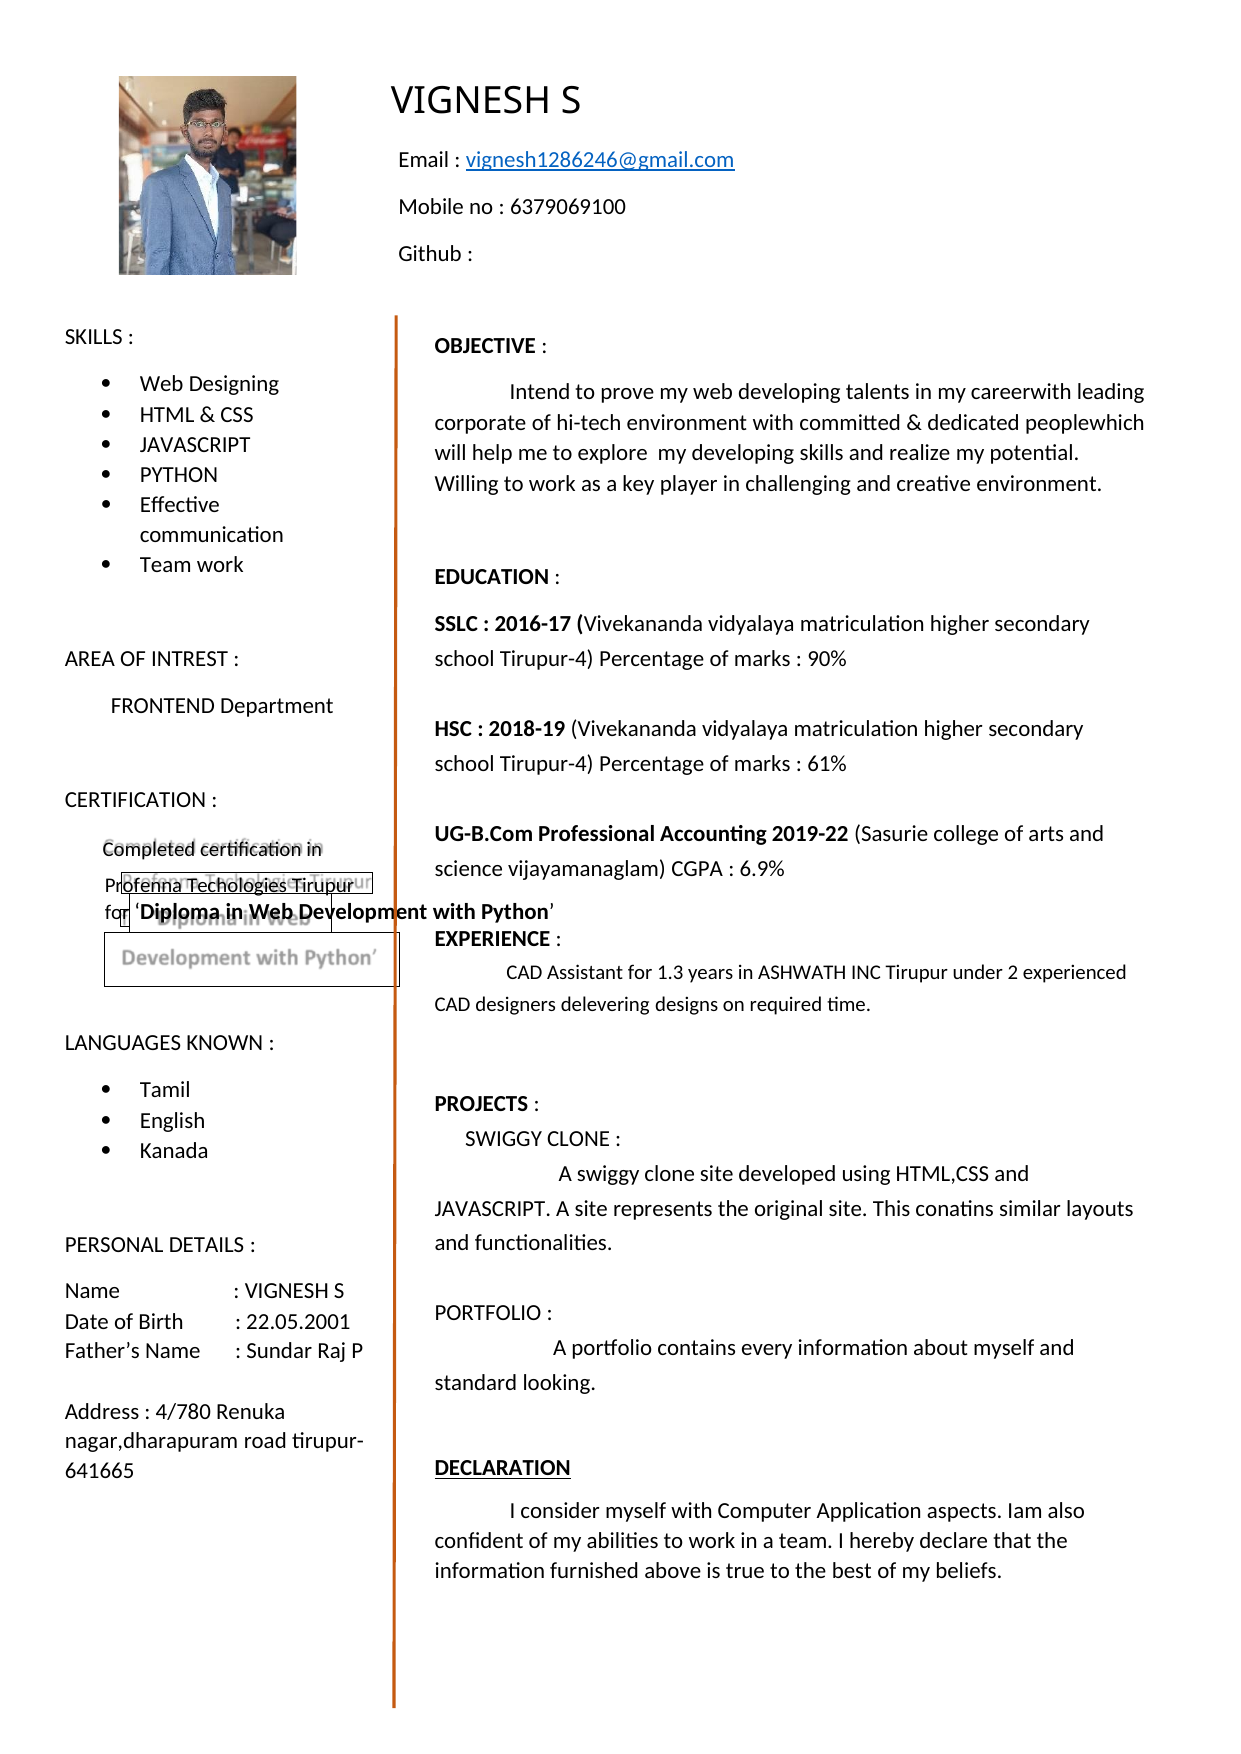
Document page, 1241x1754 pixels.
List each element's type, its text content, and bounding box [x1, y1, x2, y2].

list PYTHON [102, 460, 368, 488]
text PROJECTS : [434, 1089, 1157, 1117]
text AREA OF INTREST : [64, 644, 368, 672]
text CAD Assistant for 1.3 years in ASHWATH INC Tirupur under 2 experienced CAD designers delevering designs on required time. [434, 959, 1130, 1016]
text PERSONAL DETAILS : [64, 1230, 368, 1258]
list English [102, 1106, 368, 1134]
list Web Designing [102, 369, 368, 397]
text Github : [398, 239, 1157, 267]
text UG-B.Com Professional Accounting 2019-22 (Sasurie college of arts and science vijayamanaglam) CGPA : 6.9% [434, 819, 1106, 882]
picture [118, 76, 297, 275]
picture [122, 873, 372, 893]
picture [130, 894, 331, 932]
text OBJECTIVE : [434, 331, 1157, 359]
text SKILLS : [64, 322, 368, 351]
list Kanada [102, 1136, 368, 1164]
text Name : VIGNESH S [64, 1276, 368, 1304]
list Effective communication [102, 490, 285, 548]
text EXPERIENCE : [434, 924, 1157, 952]
text LANGUAGES KNOWN : [64, 1028, 368, 1057]
picture [102, 836, 324, 858]
list HTML & CSS [102, 400, 368, 428]
text A portfolio contains every information about myself and standard looking. [434, 1333, 1078, 1396]
text PORTFOLIO : [434, 1298, 1157, 1326]
list Tamil [102, 1075, 368, 1103]
picture [121, 910, 129, 926]
text Address : 4/780 Renuka nagar,dharapuram road tirupur- 641665 [64, 1397, 364, 1484]
list Team work [102, 551, 368, 578]
text SSLC : 2016-17 (Vivekananda vidyalaya matriculation higher secondary school Tirupur-4) Percentage of marks : 90% [434, 609, 1092, 672]
text Date of Birth : 22.05.2001 Father’s Name : Sundar Raj P [64, 1307, 364, 1364]
list JAVASCRIPT [102, 430, 368, 458]
picture [105, 933, 393, 986]
text SWIGGY CLONE : [465, 1124, 1157, 1153]
text Intend to prove my web developing talents in my careerwith leading corporate of hi-tech environment with committed & dedicated peoplewhich will help me to explore my developing skills and realize my potential. [434, 377, 1146, 466]
text HSC : 2018-19 (Vivekananda vidyalaya matriculation higher secondary school Tirupur-4) Percentage of marks : 61% [434, 714, 1092, 777]
text FRONTEND Department [111, 691, 368, 719]
text I consider myself with Computer Application aspects. Iam also confident of my abilities to work in a team. I hereby declare that the information furnished above is true to the best of my beliefs. [434, 1496, 1088, 1584]
text CERTIFICATION : [64, 785, 368, 813]
text DECLARATION [434, 1453, 1157, 1481]
text A swiggy clone site developed using HTML,CSS and JAVASCRIPT. A site represents the original site. This conatins similar layouts and functionalities. [434, 1159, 1136, 1256]
text Willing to work as a key player in challenging and creative environment. [434, 469, 1157, 497]
text Email : vignesh1286246@gmail.com Mobile no : 6379069100 [398, 145, 736, 220]
text EDUCATION : [434, 562, 1157, 591]
title VIGNESH S [391, 73, 1157, 124]
